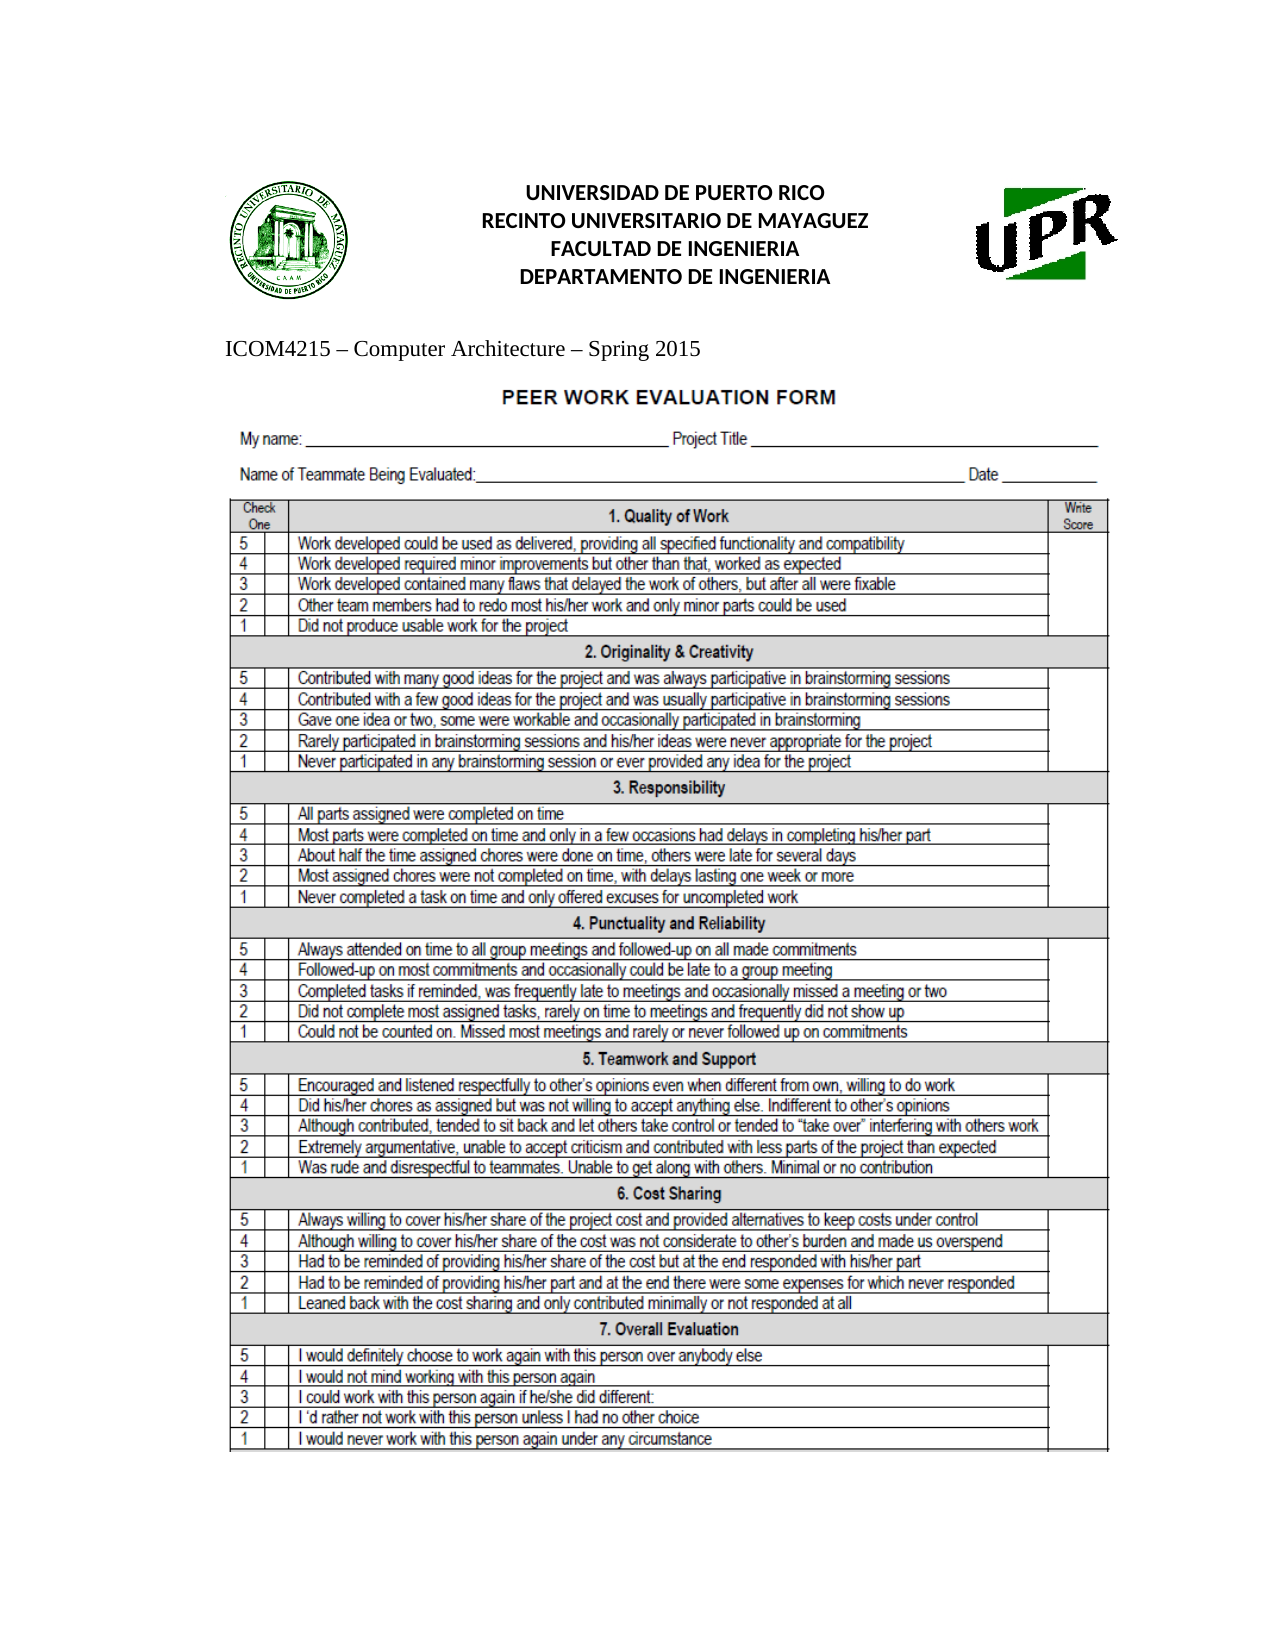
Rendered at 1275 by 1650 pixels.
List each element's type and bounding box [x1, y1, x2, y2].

picture [225, 377, 1125, 1452]
picture [225, 179, 352, 307]
picture [968, 178, 1125, 291]
